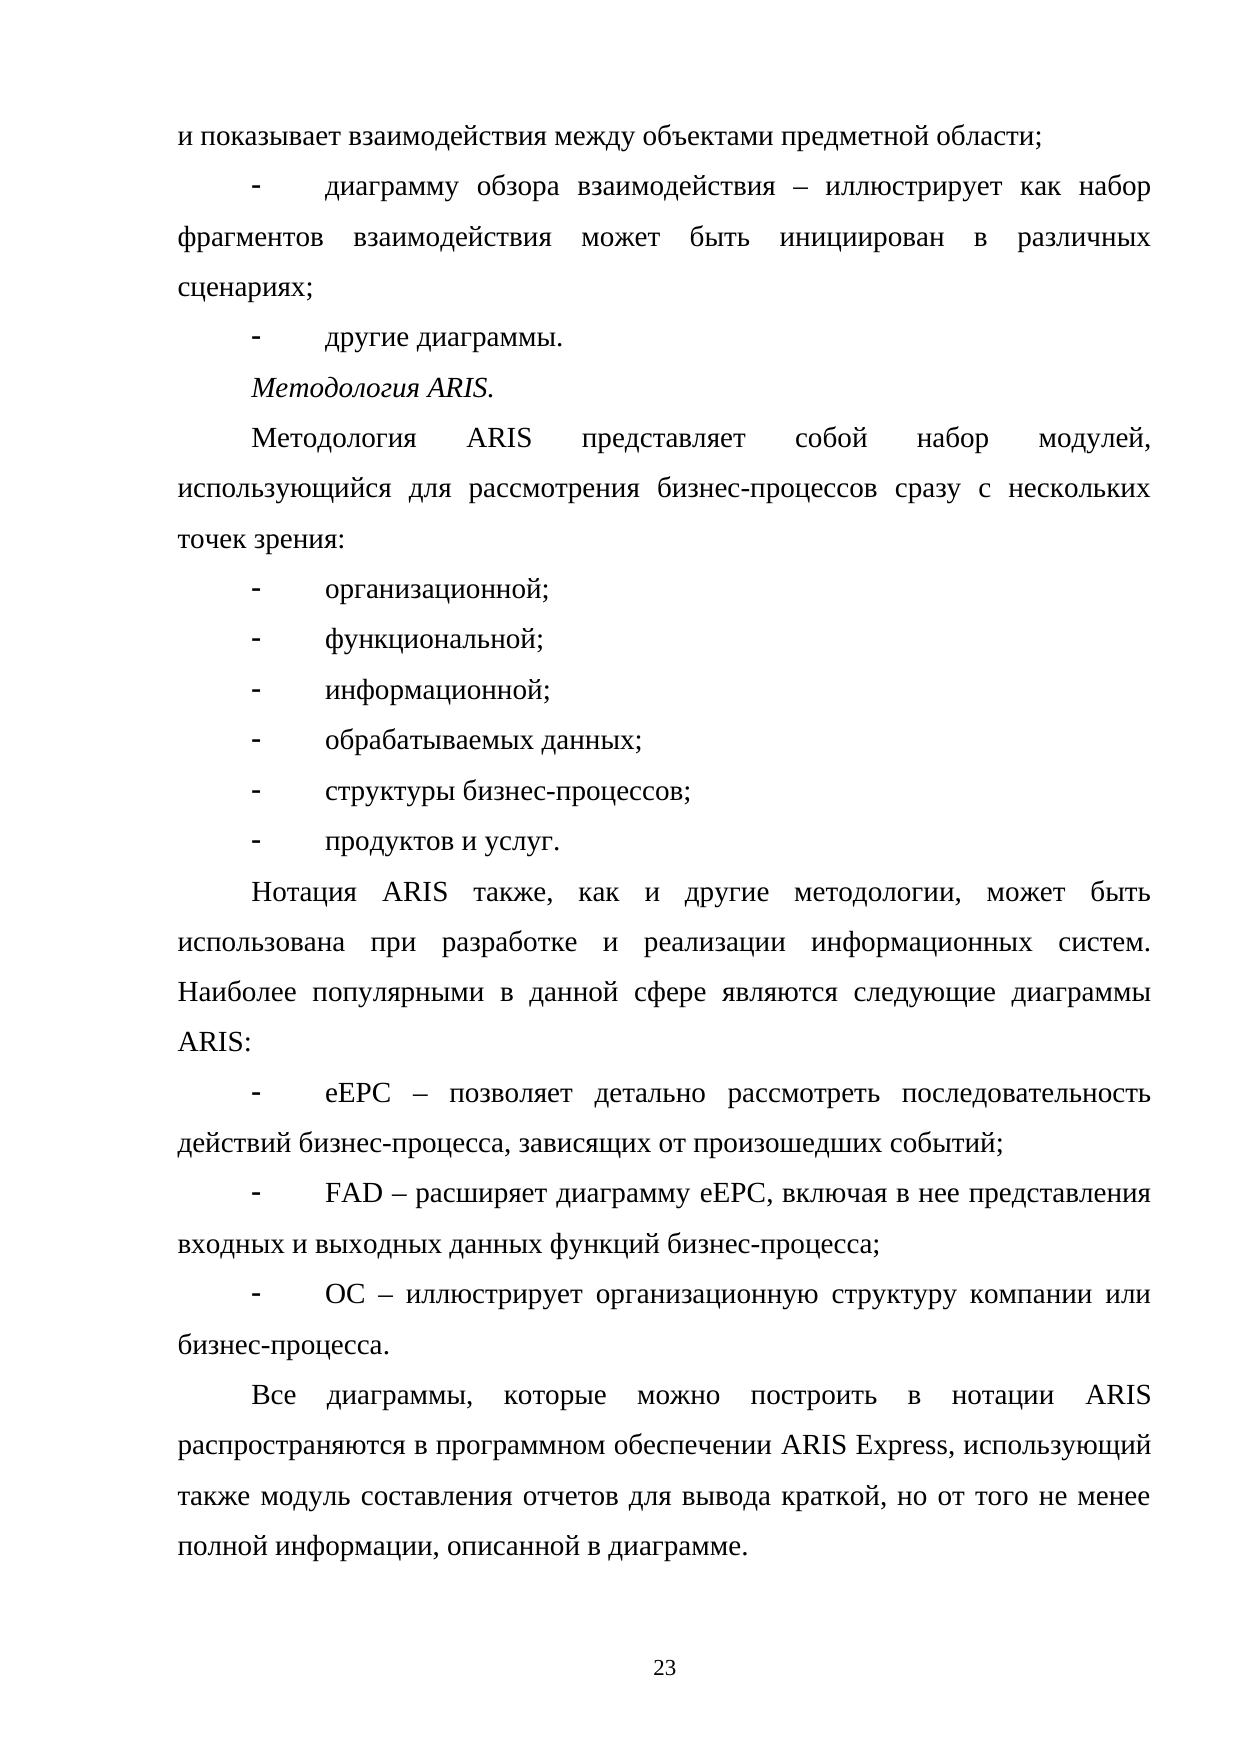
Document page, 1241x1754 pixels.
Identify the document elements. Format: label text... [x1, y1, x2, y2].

list организационной; [177, 571, 1152, 605]
list eEPC – позволяет детально рассмотреть последовательность действий бизнес-процесса, зависящих от произошедших событий; [177, 1075, 1152, 1159]
list обрабатываемых данных; [177, 722, 1152, 756]
text Методология ARIS. [177, 370, 1152, 403]
text Методология ARIS представляет собой набор модулей, использующийся для рассмотрения бизнес-процессов сразу с нескольких точек зрения: [177, 420, 1152, 554]
text Нотация ARIS также, как и другие методологии, может быть использована при разработке и реализации информационных систем. Наиболее популярными в данной сфере являются следующие диаграммы ARIS: [177, 874, 1152, 1058]
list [177, 118, 1152, 152]
list информационной; [177, 672, 1152, 706]
text Все диаграммы, которые можно построить в нотации ARIS распространяются в программном обеспечении ARIS Express, использующий также модуль составления отчетов для вывода краткой, но от того не менее полной информации, описанной в диаграмме. [177, 1377, 1152, 1562]
list диаграмму обзора взаимодействия – иллюстрирует как набор фрагментов взаимодействия может быть инициирован в различных сценариях; [177, 168, 1152, 303]
list структуры бизнес-процессов; [177, 773, 1152, 806]
list функциональной; [177, 622, 1152, 655]
list продуктов и услуг. [177, 823, 1152, 857]
list другие диаграммы. [177, 319, 1152, 353]
list OC – иллюстрирует организационную структуру компании или бизнес-процесса. [177, 1276, 1152, 1360]
list FAD – расширяет диаграмму eEPC, включая в нее представления входных и выходных данных функций бизнес-процесса; [177, 1176, 1152, 1259]
